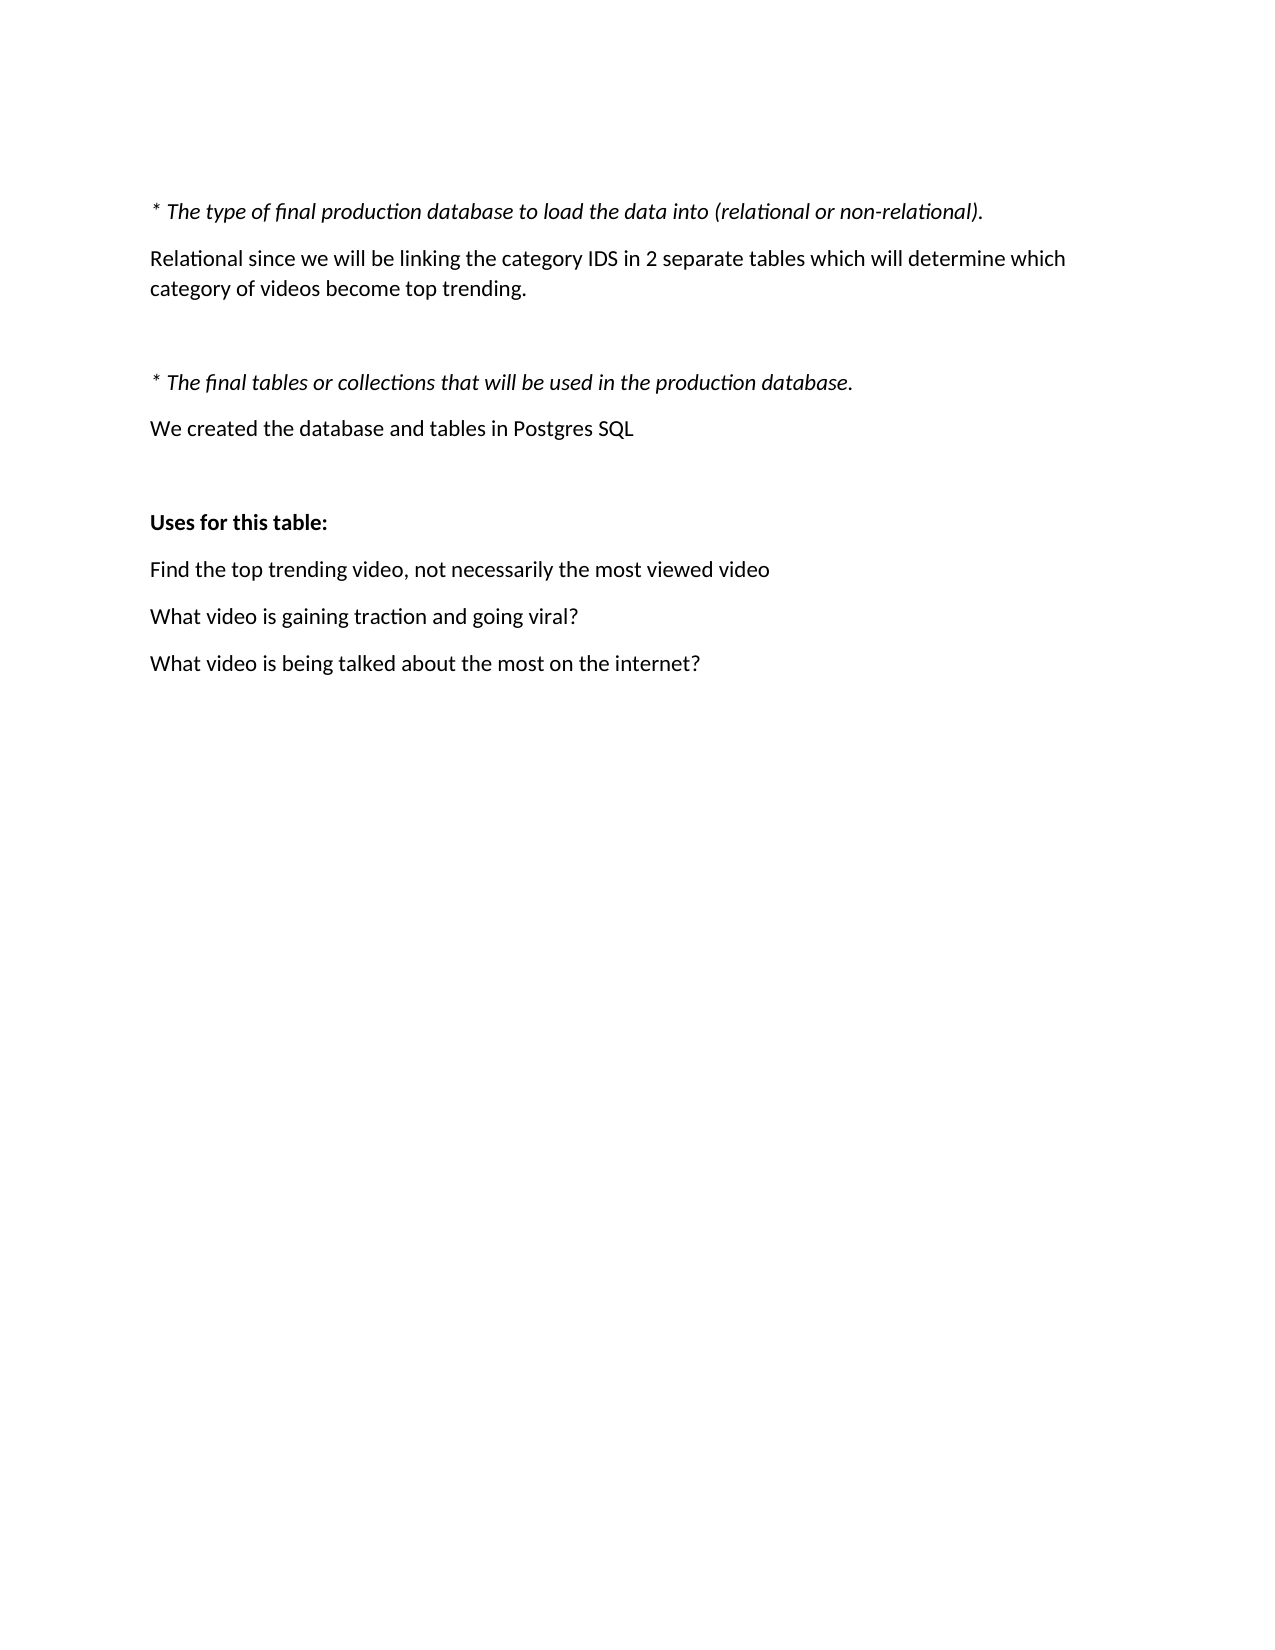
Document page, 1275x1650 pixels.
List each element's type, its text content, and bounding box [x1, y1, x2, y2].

text What video is being talked about the most on the internet? [150, 649, 1125, 677]
text Relational since we will be linking the category IDS in 2 separate tables which will determine which category of videos become top trending. [150, 244, 1125, 302]
text We created the database and tables in Postgres SQL [150, 414, 1125, 443]
text Uses for this table: [150, 508, 1125, 536]
text * The type of final production database to load the data into (relational or non-relational). [150, 197, 1125, 225]
text What video is gaining traction and going viral? [150, 602, 1125, 630]
text * The final tables or collections that will be used in the production database. [150, 368, 1125, 396]
text Find the top trending video, not necessarily the most viewed video [150, 555, 1125, 583]
